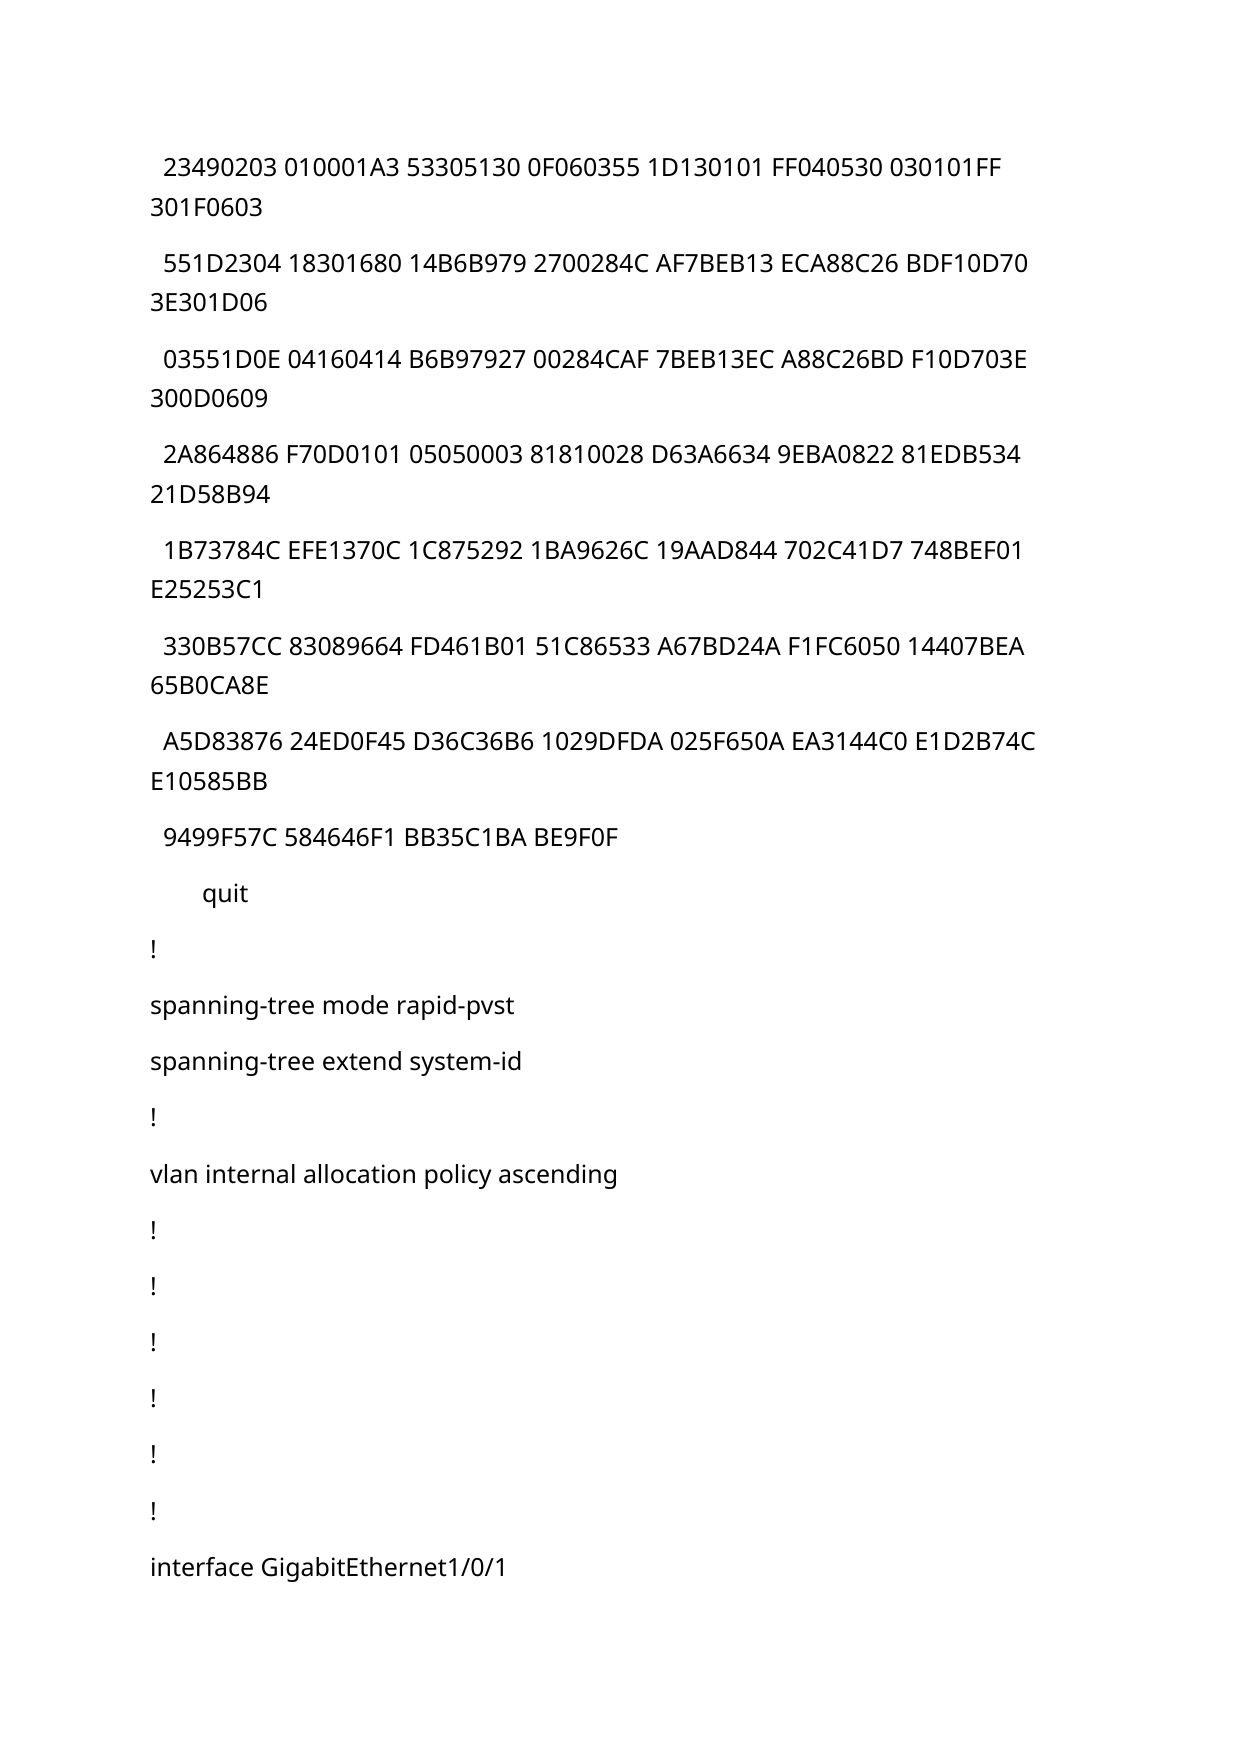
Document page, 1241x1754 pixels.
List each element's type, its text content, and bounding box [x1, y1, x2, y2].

text interface GigabitEthernet1/0/1 [150, 1549, 1090, 1583]
text A5D83876 24ED0F45 D36C36B6 1029DFDA 025F650A EA3144C0 E1D2B74C E10585BB [150, 724, 1090, 797]
text quit [150, 876, 1090, 909]
text 9499F57C 584646F1 BB35C1BA BE9F0F [150, 819, 1090, 853]
text 23490203 010001A3 53305130 0F060355 1D130101 FF040530 030101FF 301F0603 [150, 150, 1090, 223]
text ! [150, 1268, 1090, 1303]
text ! [150, 932, 1090, 966]
text spanning-tree extend system-id [150, 1044, 1090, 1078]
text ! [150, 1437, 1090, 1471]
text ! [150, 1325, 1090, 1359]
text vlan internal allocation policy ascending [150, 1156, 1090, 1190]
text spanning-tree mode rapid-pvst [150, 988, 1090, 1022]
text 551D2304 18301680 14B6B979 2700284C AF7BEB13 ECA88C26 BDF10D70 3E301D06 [150, 246, 1090, 319]
text ! [150, 1493, 1090, 1527]
text ! [150, 1381, 1090, 1415]
text ! [150, 1100, 1090, 1134]
text 330B57CC 83089664 FD461B01 51C86533 A67BD24A F1FC6050 14407BEA 65B0CA8E [150, 628, 1090, 702]
text 2A864886 F70D0101 05050003 81810028 D63A6634 9EBA0822 81EDB534 21D58B94 [150, 437, 1090, 510]
text 1B73784C EFE1370C 1C875292 1BA9626C 19AAD844 702C41D7 748BEF01 E25253C1 [150, 532, 1090, 606]
text 03551D0E 04160414 B6B97927 00284CAF 7BEB13EC A88C26BD F10D703E 300D0609 [150, 341, 1090, 415]
text ! [150, 1212, 1090, 1246]
